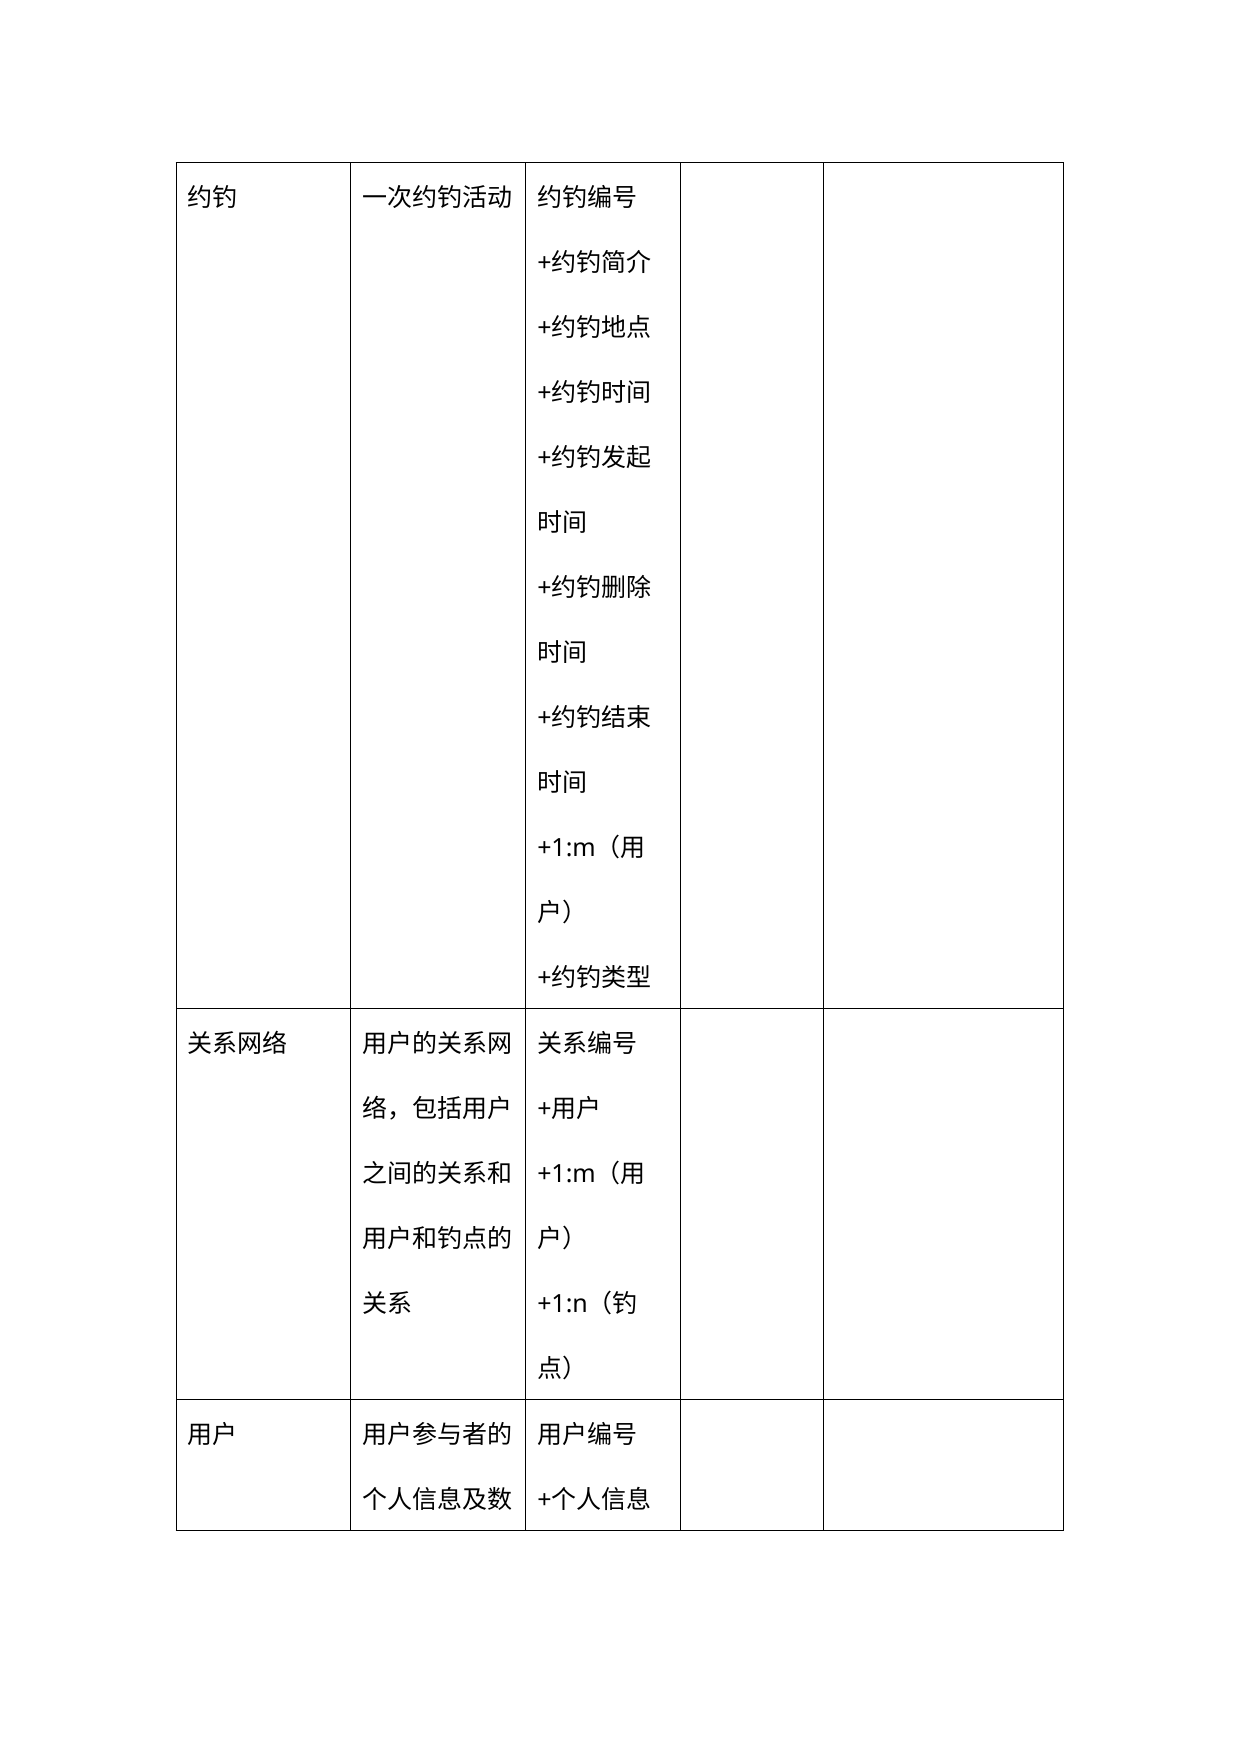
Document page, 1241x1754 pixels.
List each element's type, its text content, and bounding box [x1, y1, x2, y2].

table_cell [526, 1400, 680, 1530]
table_cell 约钓 [177, 163, 350, 1008]
table_cell [681, 1400, 823, 1530]
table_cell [351, 1400, 525, 1530]
table_cell 关系编号 +用户 +1:m（用户） +1:n（钓点） [526, 1009, 680, 1399]
table_cell [824, 1400, 1063, 1530]
table_cell 关系网络 [177, 1009, 350, 1399]
table_cell 用户的关系网络，包括用户之间的关系和用户和钓点的关系 [351, 1009, 525, 1399]
table_cell [681, 1009, 823, 1399]
table_cell 一次约钓活动 [351, 163, 525, 1008]
table_cell [681, 163, 823, 1008]
table_cell [824, 163, 1063, 1008]
table_cell [824, 1009, 1063, 1399]
table_cell 约钓编号 +约钓简介 +约钓地点 +约钓时间 +约钓发起时间 +约钓删除时间 +约钓结束时间 +1:m（用户） +约钓类型 [526, 163, 680, 1008]
table_cell 用户 [177, 1400, 350, 1530]
